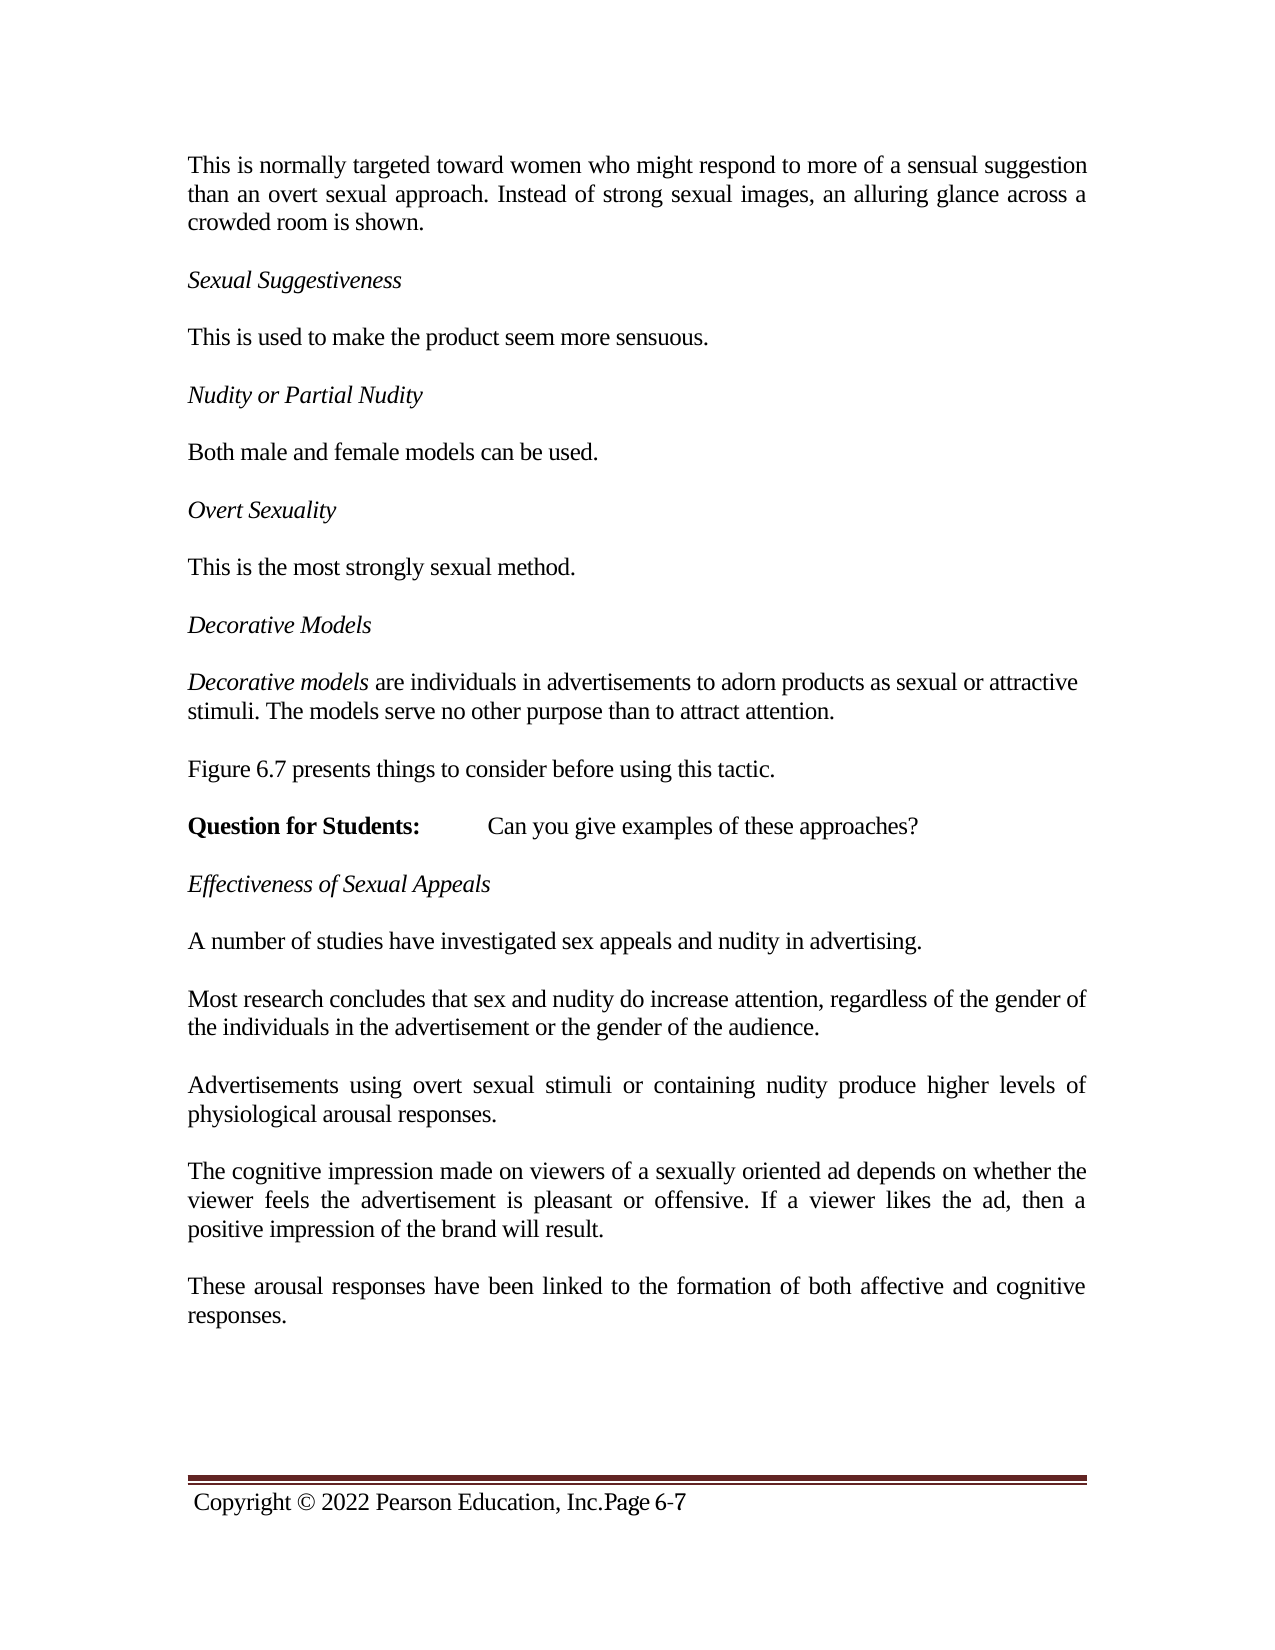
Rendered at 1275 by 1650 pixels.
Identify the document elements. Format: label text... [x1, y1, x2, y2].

text Most research concludes that sex and nudity do increase attention, regardless of the gender of the individuals in the advertisement or the gender of the audience. [187, 984, 1087, 1041]
text Question for Students: Can you give examples of these approaches? [187, 811, 1087, 840]
text This is the most strongly sexual method. [187, 552, 1087, 581]
text Figure 6.7 presents things to consider before using this tactic. [187, 754, 1087, 782]
text Overt Sexuality [187, 495, 1087, 524]
text A number of studies have investigated sex appeals and nudity in advertising. [187, 926, 1087, 955]
text These arousal responses have been linked to the formation of both affective and cognitive responses. [187, 1271, 1087, 1329]
subtitle Effectiveness of Sexual Appeals [187, 869, 1087, 897]
text The cognitive impression made on viewers of a sexually oriented ad depends on whether the viewer feels the advertisement is pleasant or offensive. If a viewer likes the ad, then a positive impression of the brand will result. [187, 1156, 1087, 1242]
text Nudity or Partial Nudity [187, 380, 1087, 409]
text Both male and female models can be used. [187, 437, 1087, 466]
text Advertisements using overt sexual stimuli or containing nudity produce higher levels of physiological arousal responses. [187, 1070, 1087, 1127]
text Decorative Models [187, 610, 1087, 639]
text This is normally targeted toward women who might respond to more of a sensual suggestion than an overt sexual approach. Instead of strong sexual images, an alluring glance across a crowded room is shown. [187, 150, 1087, 236]
text Sexual Suggestiveness [187, 265, 1087, 294]
text Decorative models are individuals in advertisements to adorn products as sexual or attractive stimuli. The models serve no other purpose than to attract attention. [187, 667, 1087, 725]
text This is used to make the product seem more sensuous. [187, 322, 1087, 351]
